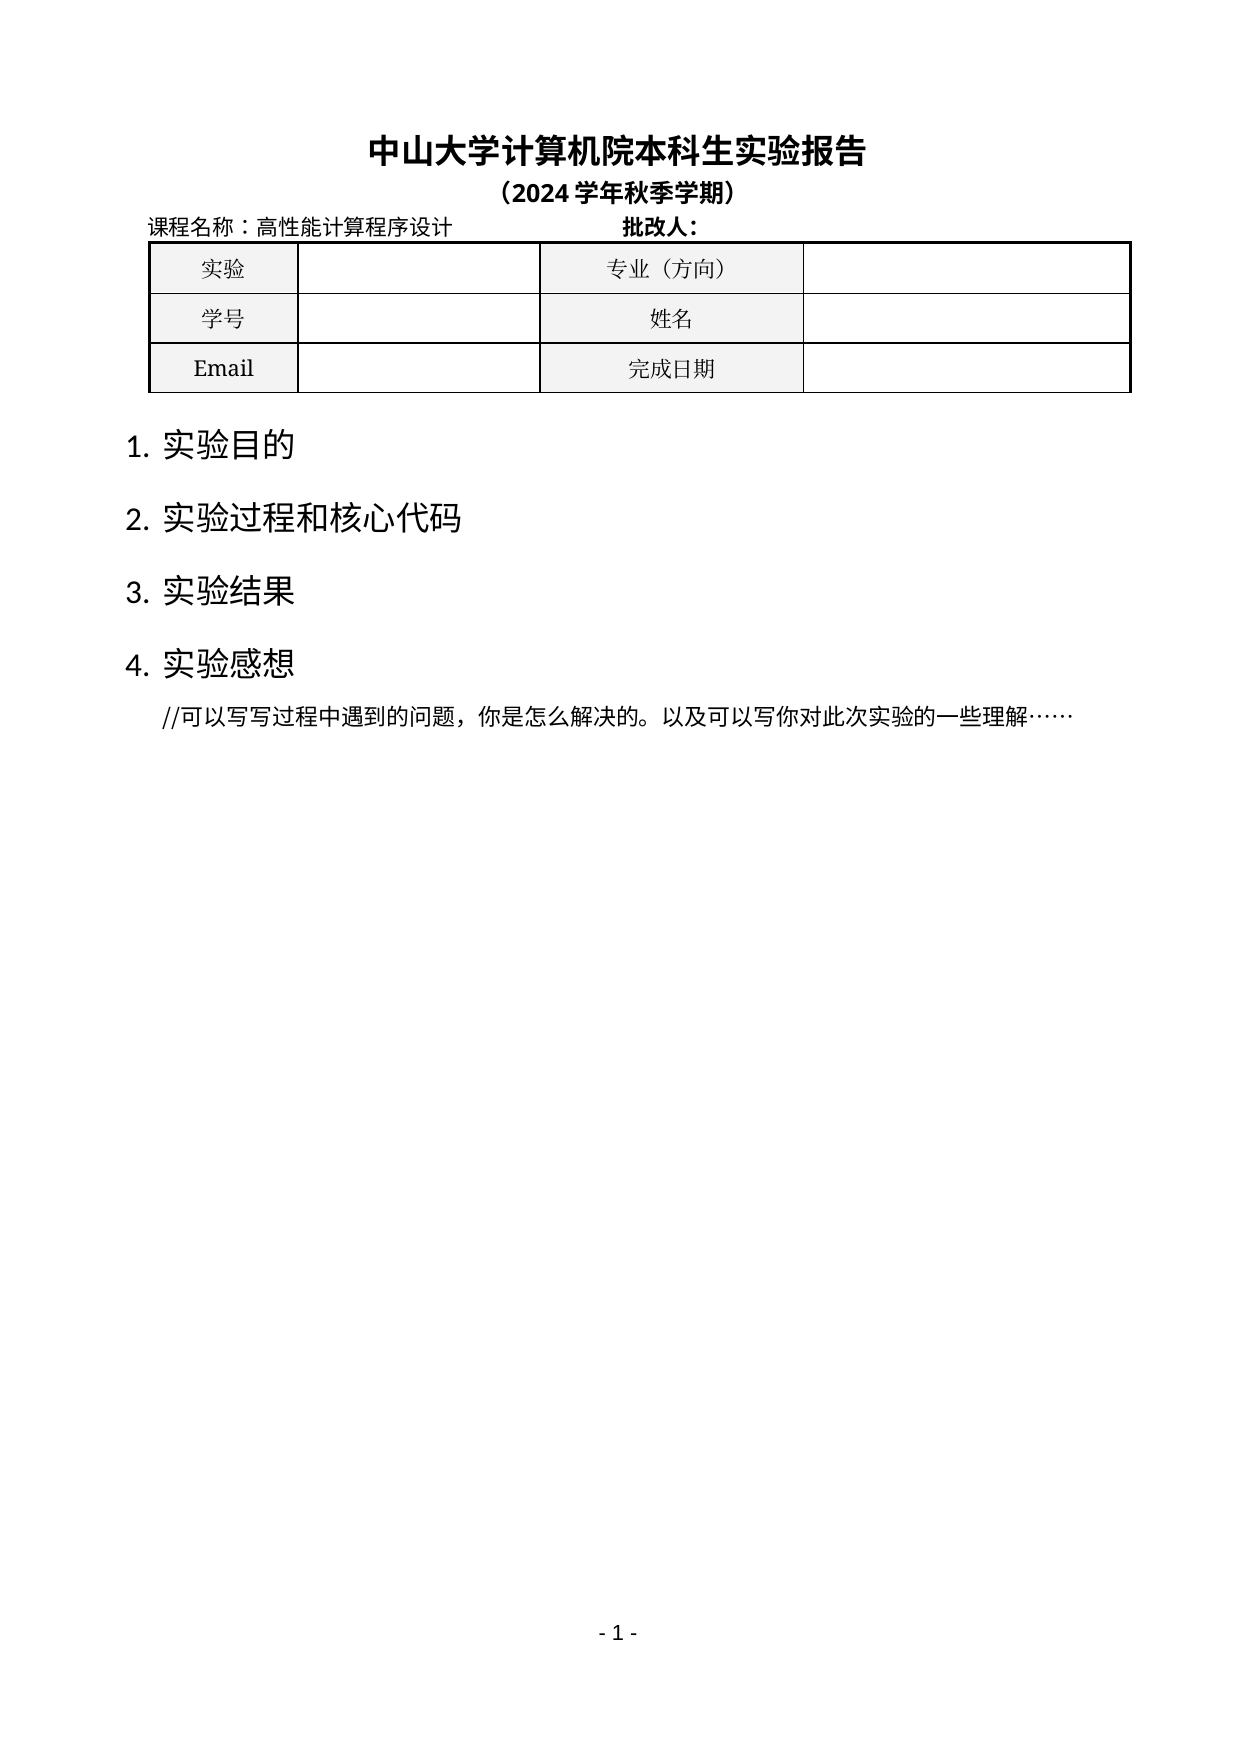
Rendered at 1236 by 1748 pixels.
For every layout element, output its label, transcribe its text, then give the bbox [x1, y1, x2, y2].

text （2024学年秋季学期） [125, 173, 1110, 209]
table_header [804, 244, 1129, 292]
table_cell [299, 294, 539, 342]
table_cell 姓名 [541, 294, 803, 342]
table_cell 完成日期 [541, 344, 803, 392]
text 课程名称：高性能计算程序设计 批改人： [125, 209, 1110, 241]
table_header [299, 244, 539, 292]
table_cell [804, 294, 1129, 342]
text 中山大学计算机院本科生实验报告 [125, 125, 1110, 173]
table_cell Email [151, 344, 297, 392]
subtitle 实验感想 [125, 638, 1110, 686]
table_header 实验 [151, 244, 297, 292]
table_cell [299, 344, 539, 392]
subtitle 实验目的 [125, 418, 1110, 467]
subtitle 实验过程和核心代码 [125, 492, 1110, 540]
table_header 专业（方向） [541, 244, 803, 292]
table_cell 学号 [151, 294, 297, 342]
table_cell [804, 344, 1129, 392]
text //可以写写过程中遇到的问题，你是怎么解决的。以及可以写你对此次实验的一些理解…… [162, 699, 1110, 732]
subtitle 实验结果 [125, 565, 1110, 613]
